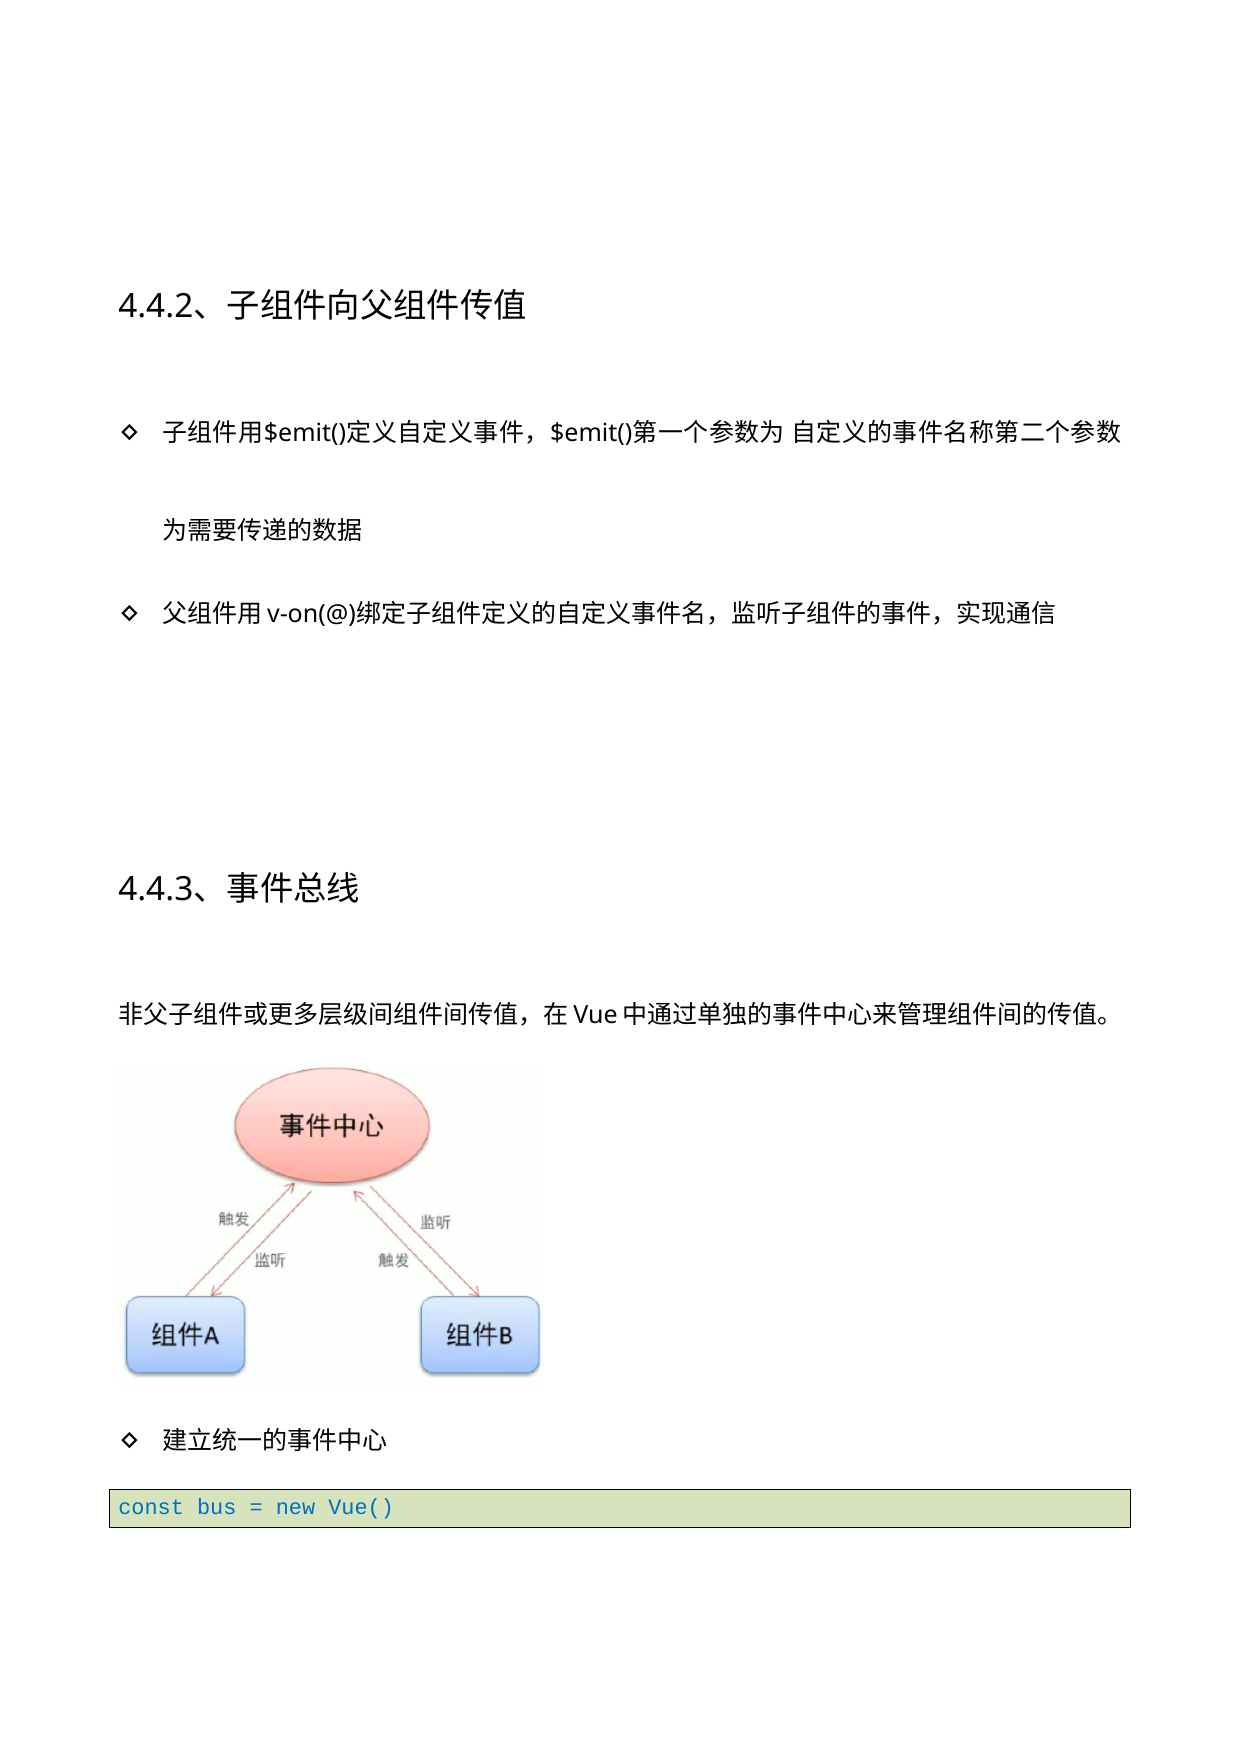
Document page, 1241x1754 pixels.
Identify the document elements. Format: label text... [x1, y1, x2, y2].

picture [118, 1063, 544, 1388]
subtitle 4.4.3、事件总线 [118, 853, 1122, 918]
list 子组件用$emit()定义自定义事件，$emit()第一个参数为 自定义的事件名称第二个参数为需要传递的数据 [118, 398, 1122, 561]
list 建立统一的事件中心 [118, 1406, 1122, 1471]
subtitle 4.4.2、子组件向父组件传值 [118, 271, 1122, 336]
list 父组件用v-on(@)绑定子组件定义的自定义事件名，监听子组件的事件，实现通信 [118, 579, 1122, 644]
text 非父子组件或更多层级间组件间传值，在Vue中通过单独的事件中心来管理组件间的传值。 [118, 981, 1122, 1046]
text const bus = new Vue() [110, 1490, 1130, 1527]
